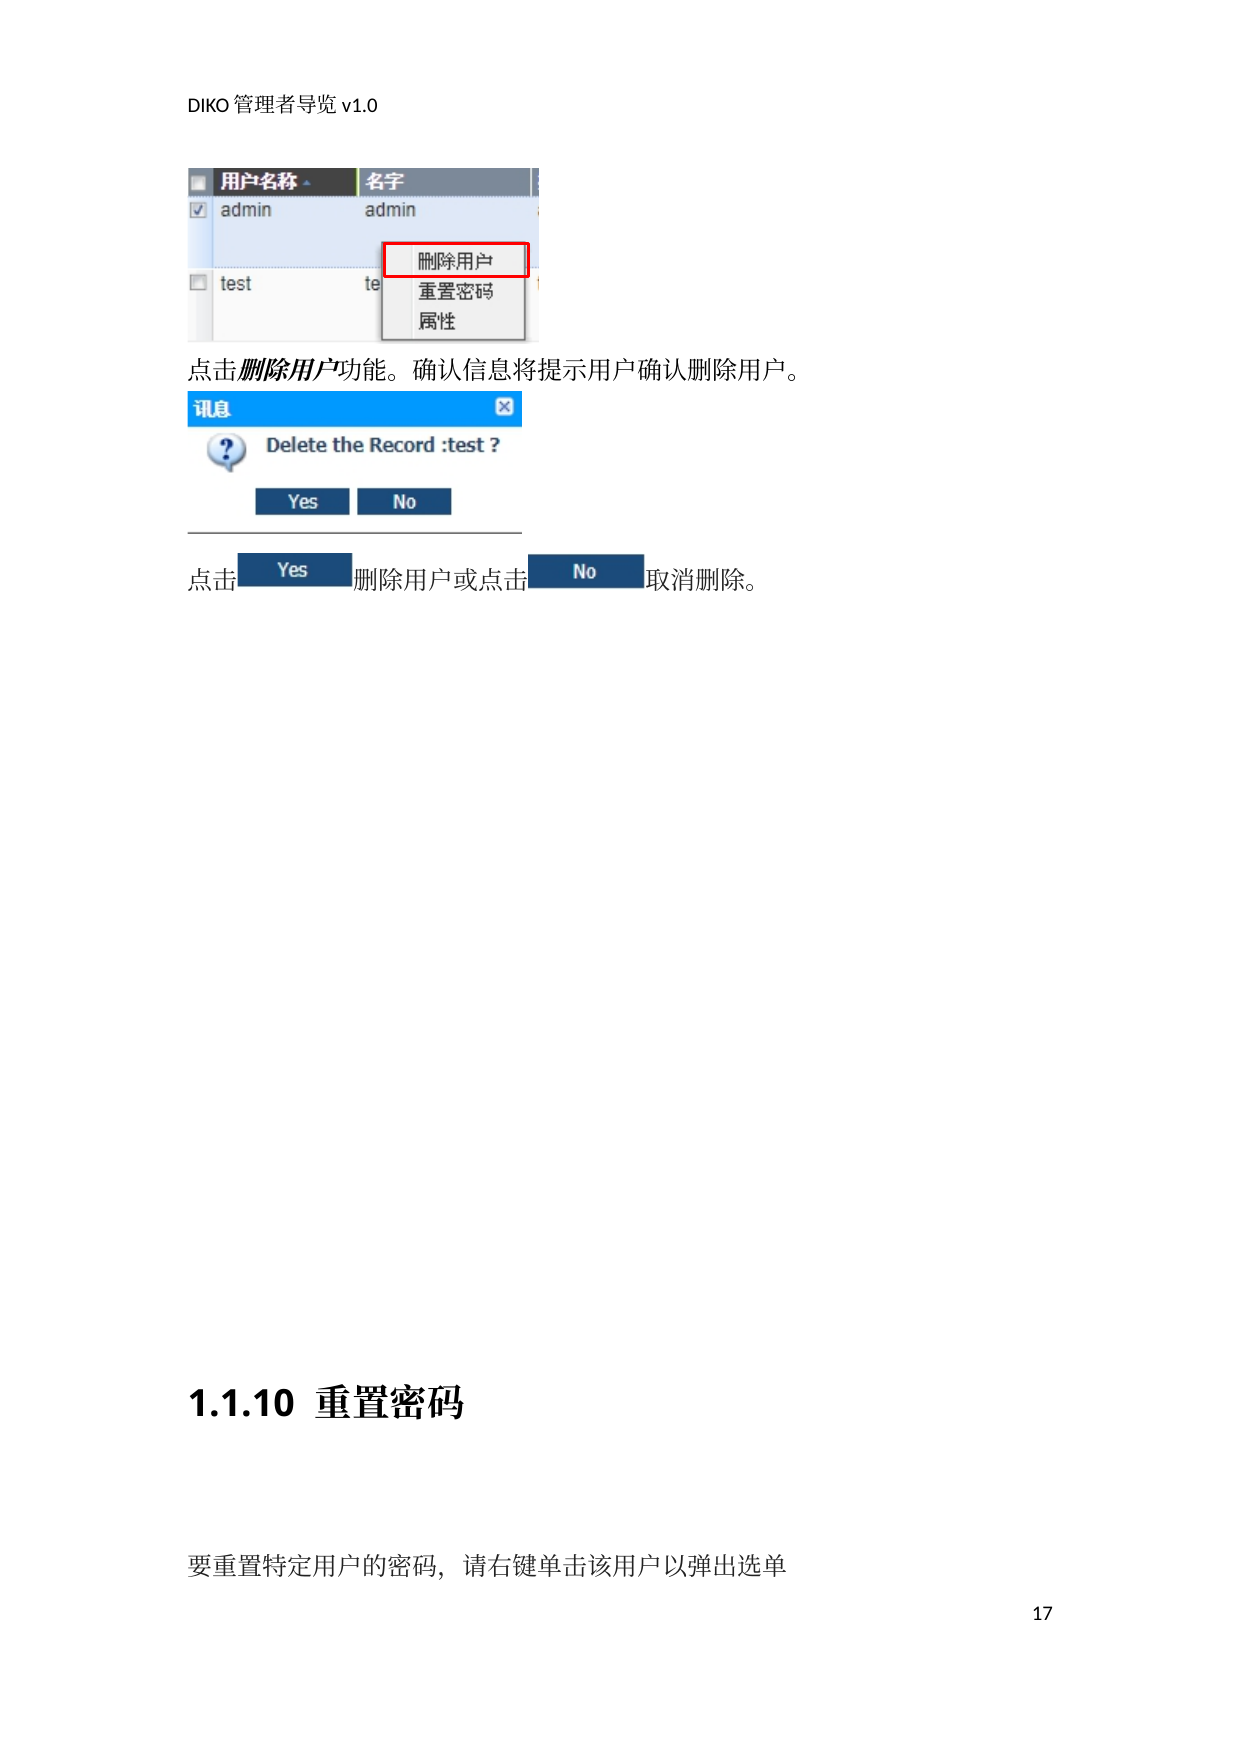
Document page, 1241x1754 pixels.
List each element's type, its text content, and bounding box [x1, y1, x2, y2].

picture [187, 168, 539, 344]
picture [528, 553, 646, 590]
subtitle 1.1.10 重置密码 [187, 1362, 1053, 1437]
text 点击删除用户或点击取消删除。 [187, 537, 1053, 612]
text 点击删除用户功能。确认信息将提示用户确认删除用户。 [187, 350, 1053, 387]
picture [237, 553, 354, 590]
text 要重置特定用户的密码，请右键单击该用户以弹出选单 [187, 1546, 1053, 1583]
picture [187, 391, 522, 534]
